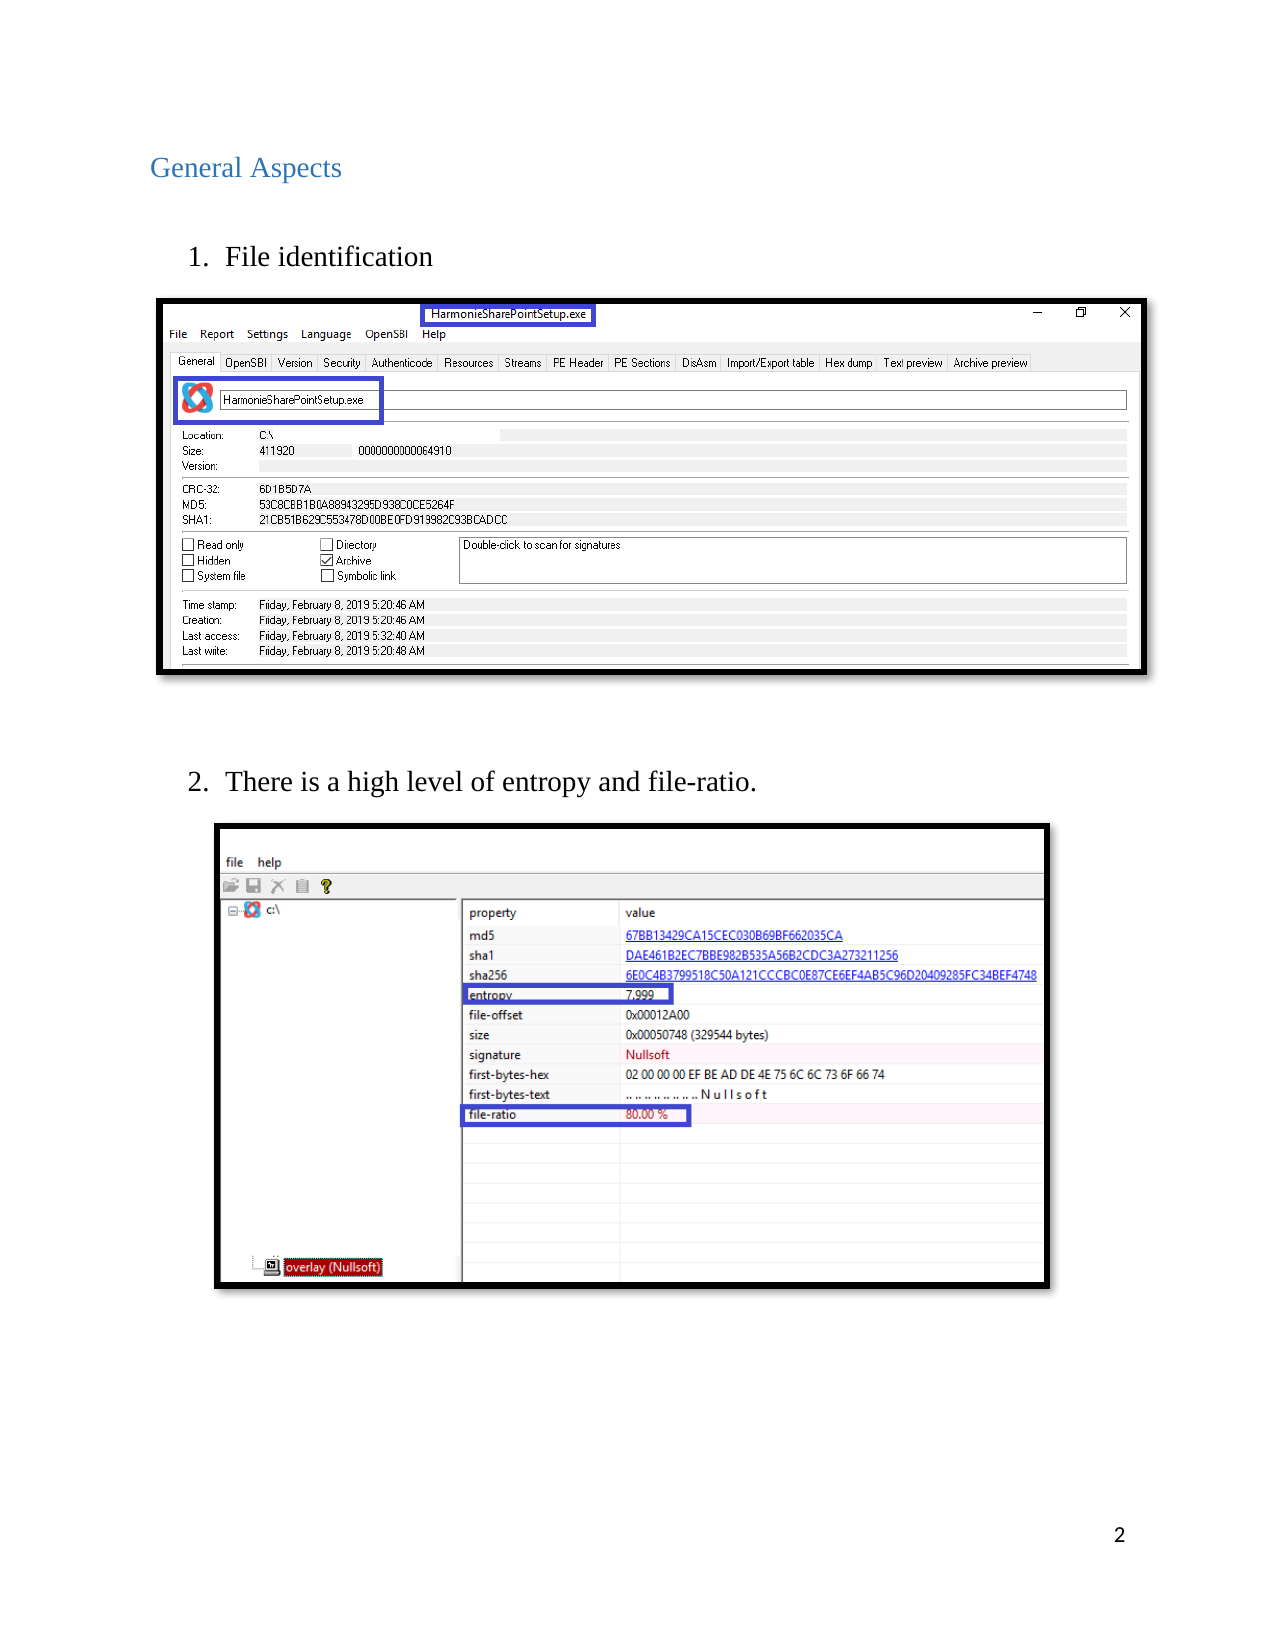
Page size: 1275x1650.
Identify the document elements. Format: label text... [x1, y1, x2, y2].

picture [220, 829, 1044, 1282]
list File identification [187, 239, 1125, 272]
picture [163, 304, 1141, 669]
list There is a high level of entropy and file-ratio. [187, 764, 1125, 797]
subtitle General Aspects [150, 150, 1125, 183]
